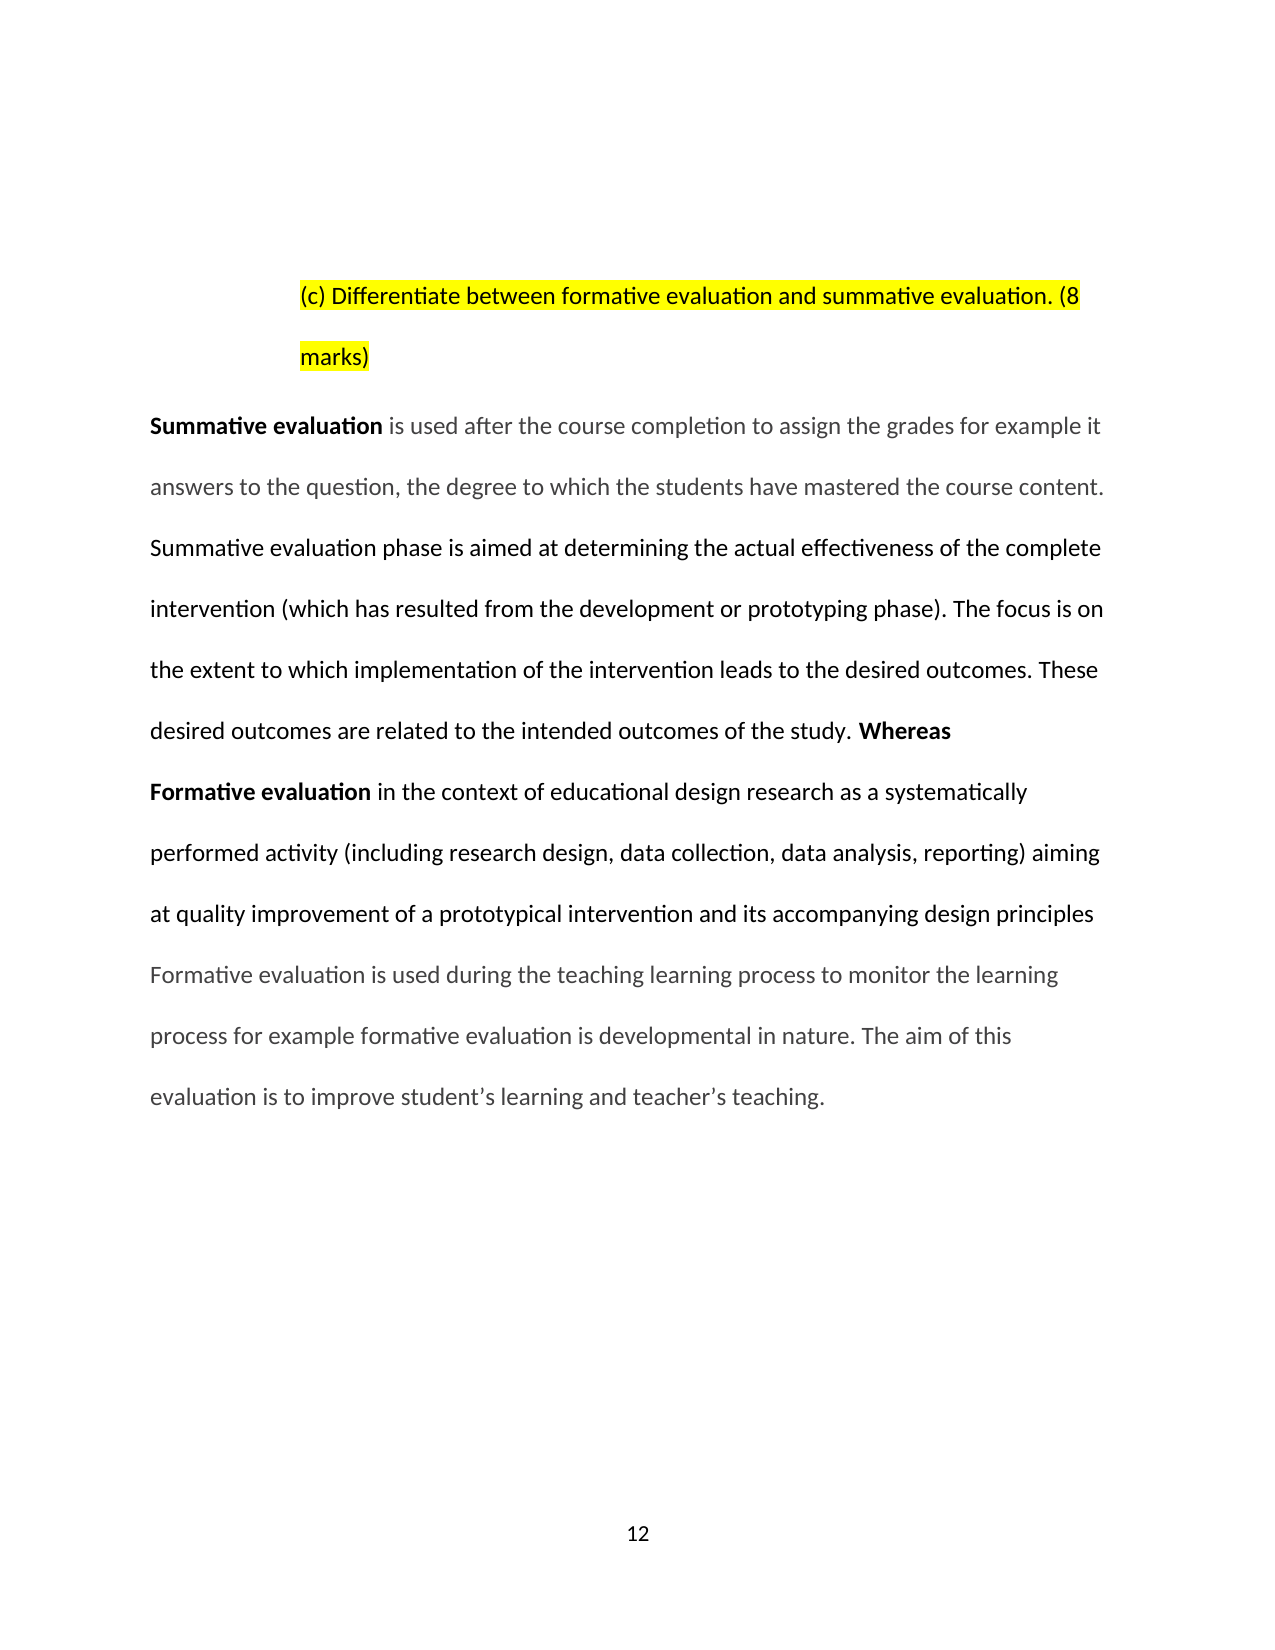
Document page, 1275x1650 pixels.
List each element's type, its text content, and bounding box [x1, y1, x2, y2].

text Formative evaluation in the context of educational design research as a systematically performed activity (including research design, data collection, data analysis, reporting) aiming at quality improvement of a prototypical intervention and its accompanying design principles Formative evaluation is used during the teaching learning process to monitor the learning process for example formative evaluation is developmental in nature. The aim of this evaluation is to improve student’s learning and teacher’s teaching. [150, 776, 1124, 1112]
text Summative evaluation is used after the course completion to assign the grades for example it answers to the question, the degree to which the students have mastered the course content. [150, 410, 1124, 501]
text Summative evaluation phase is aimed at determining the actual effectiveness of the complete intervention (which has resulted from the development or prototyping phase). The focus is on the extent to which implementation of the intervention leads to the desired outcomes. These desired outcomes are related to the intended outcomes of the study. Whereas [150, 532, 1124, 746]
text (c) Differentiate between formative evaluation and summative evaluation. (8 marks) [300, 219, 1125, 371]
